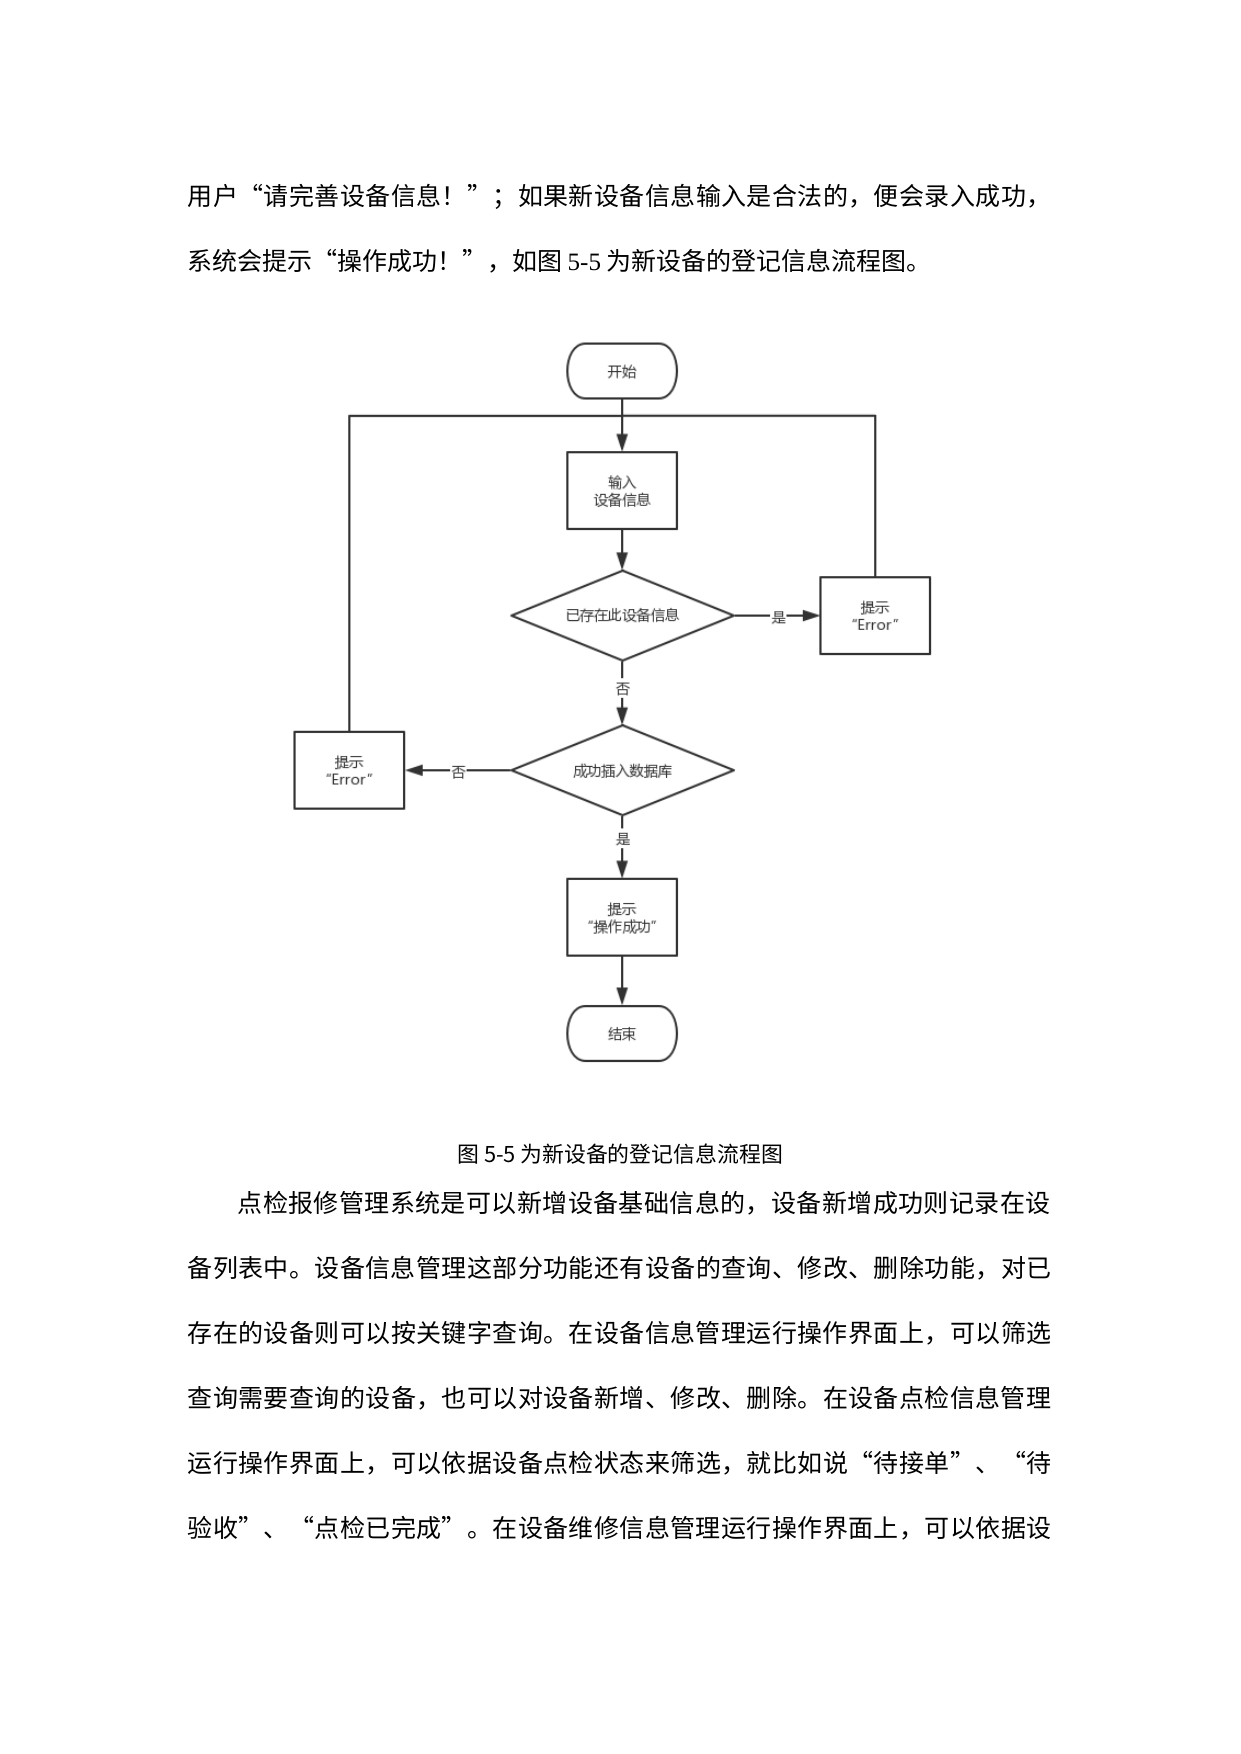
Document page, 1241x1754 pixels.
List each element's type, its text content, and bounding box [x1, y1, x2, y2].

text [187, 162, 1053, 292]
picture [242, 292, 998, 1129]
text 图5-5为新设备的登记信息流程图 [187, 1137, 1053, 1169]
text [187, 1169, 1053, 1559]
